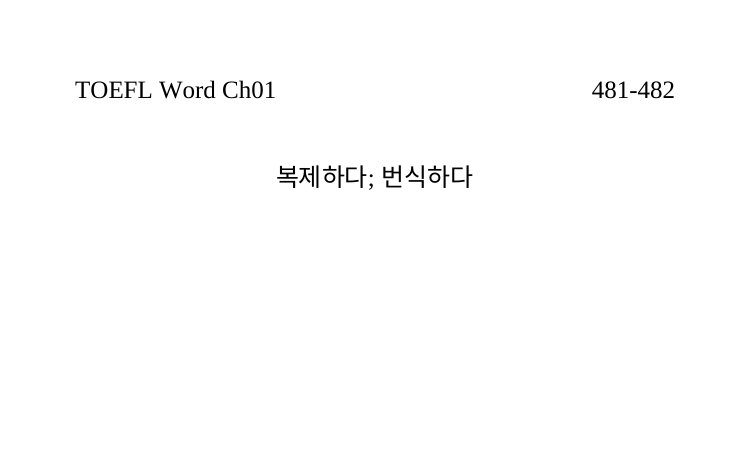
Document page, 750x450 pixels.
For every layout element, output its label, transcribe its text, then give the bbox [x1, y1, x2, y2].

text 복제하다; 번식하다 [75, 158, 673, 194]
